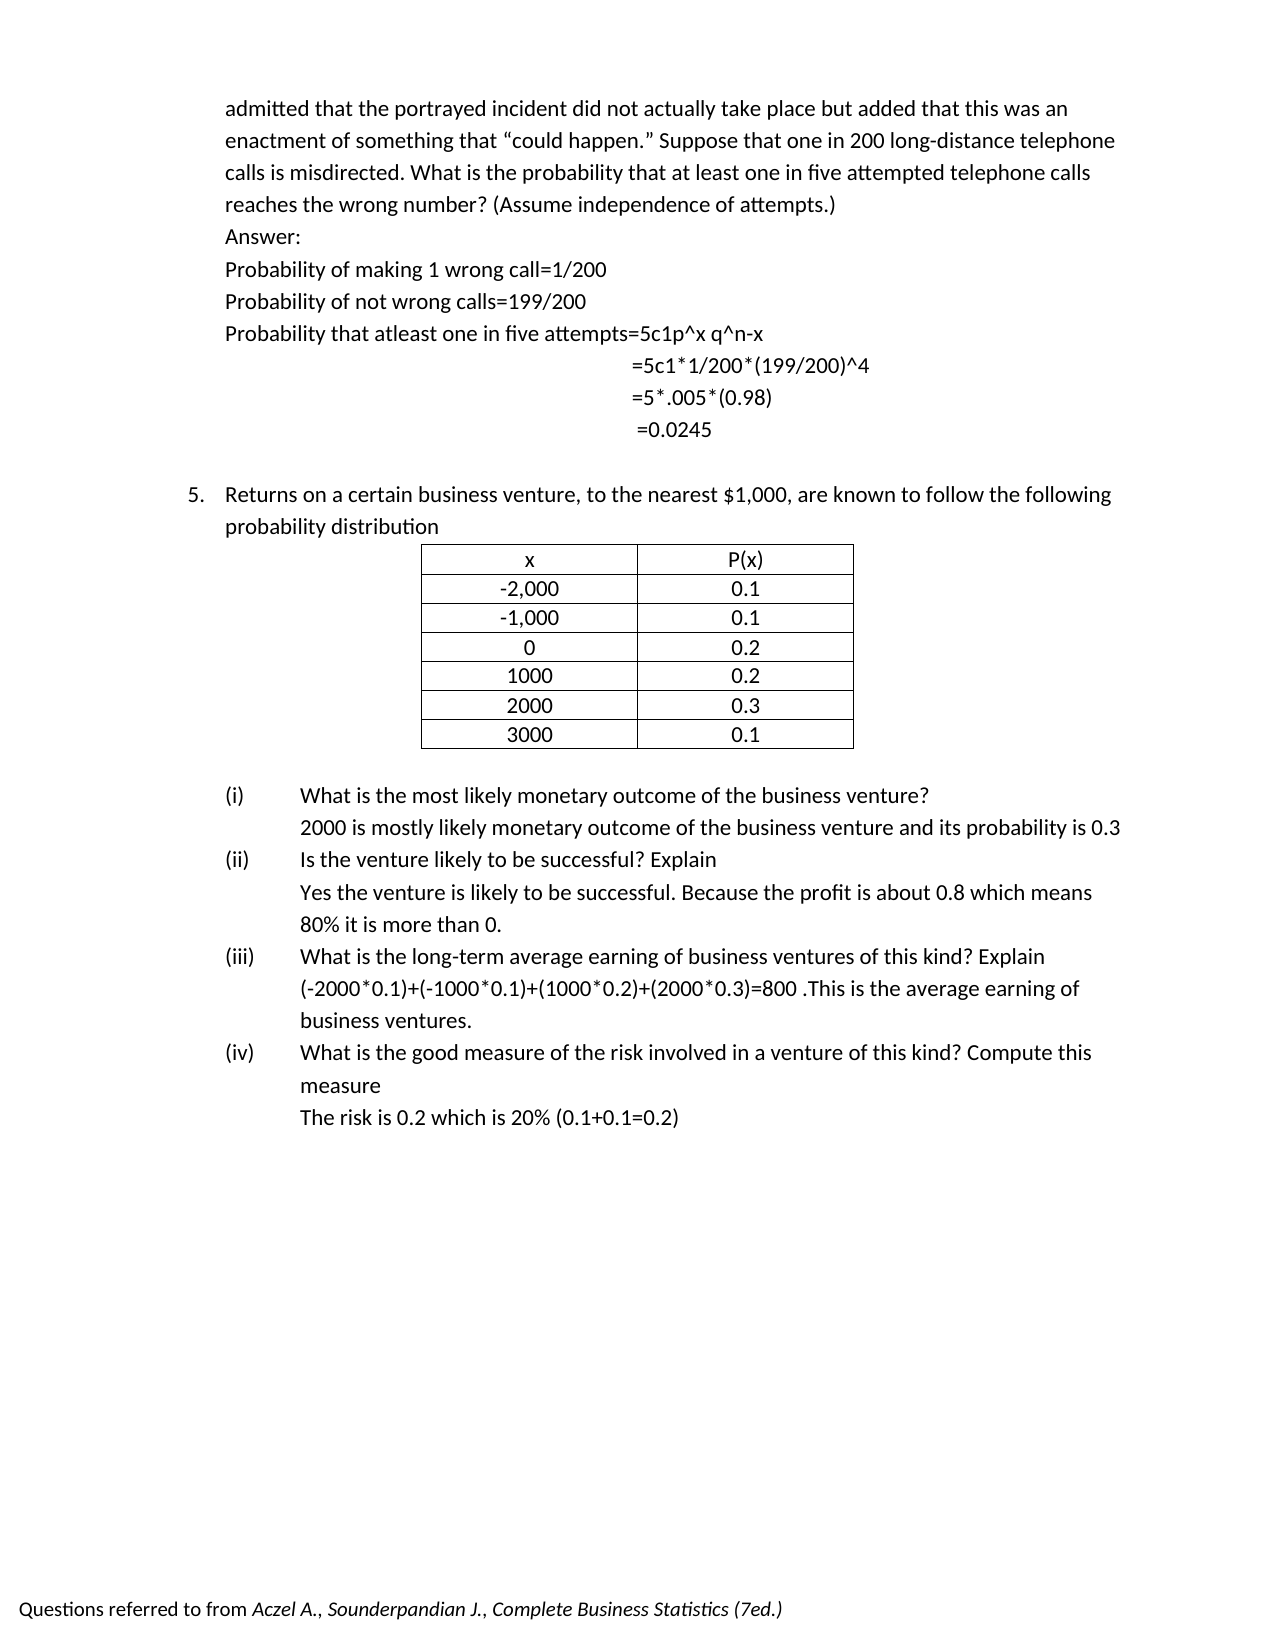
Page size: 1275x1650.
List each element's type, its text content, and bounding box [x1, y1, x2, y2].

table_cell 0.1 [638, 604, 853, 632]
list What is the long-term average earning of business ventures of this kind? Explain [225, 942, 1125, 970]
table_cell 0.3 [638, 691, 853, 719]
table_header P(x) [638, 545, 853, 573]
table_cell 0.1 [638, 720, 853, 748]
list =5*.005*(0.98) [225, 383, 1125, 411]
list (-2000*0.1)+(-1000*0.1)+(1000*0.2)+(2000*0.3)=800 .This is the average earning of business ventures. [300, 974, 1125, 1034]
table_header x [422, 545, 637, 573]
list 2000 is mostly likely monetary outcome of the business venture and its probability is 0.3 [300, 813, 1125, 841]
table_cell 1000 [422, 662, 637, 690]
list Answer: [225, 222, 1125, 251]
table_cell 2000 [422, 691, 637, 719]
table_cell 0 [422, 633, 637, 661]
table_cell 3000 [422, 720, 637, 748]
list Is the venture likely to be successful? Explain [225, 845, 1125, 873]
table_cell 0.2 [638, 633, 853, 661]
list What is the most likely monetary outcome of the business venture? [225, 781, 1125, 809]
list =0.0245 [225, 416, 1125, 444]
list What is the good measure of the risk involved in a venture of this kind? Compute this measure [225, 1038, 1125, 1099]
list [187, 94, 1125, 218]
list Probability that atleast one in five attempts=5c1p^x q^n-x [225, 319, 1125, 347]
list The risk is 0.2 which is 20% (0.1+0.1=0.2) [300, 1103, 1125, 1131]
list Returns on a certain business venture, to the nearest $1,000, are known to follow the following probability distribution [187, 480, 1125, 540]
list =5c1*1/200*(199/200)^4 [225, 351, 1125, 379]
list Yes the venture is likely to be successful. Because the profit is about 0.8 which means 80% it is more than 0. [300, 878, 1125, 938]
table_cell 0.2 [638, 662, 853, 690]
table_cell -2,000 [422, 575, 637, 602]
table_cell -1,000 [422, 604, 637, 632]
list Probability of not wrong calls=199/200 [225, 287, 1125, 315]
table_cell 0.1 [638, 575, 853, 602]
list Probability of making 1 wrong call=1/200 [225, 255, 1125, 283]
